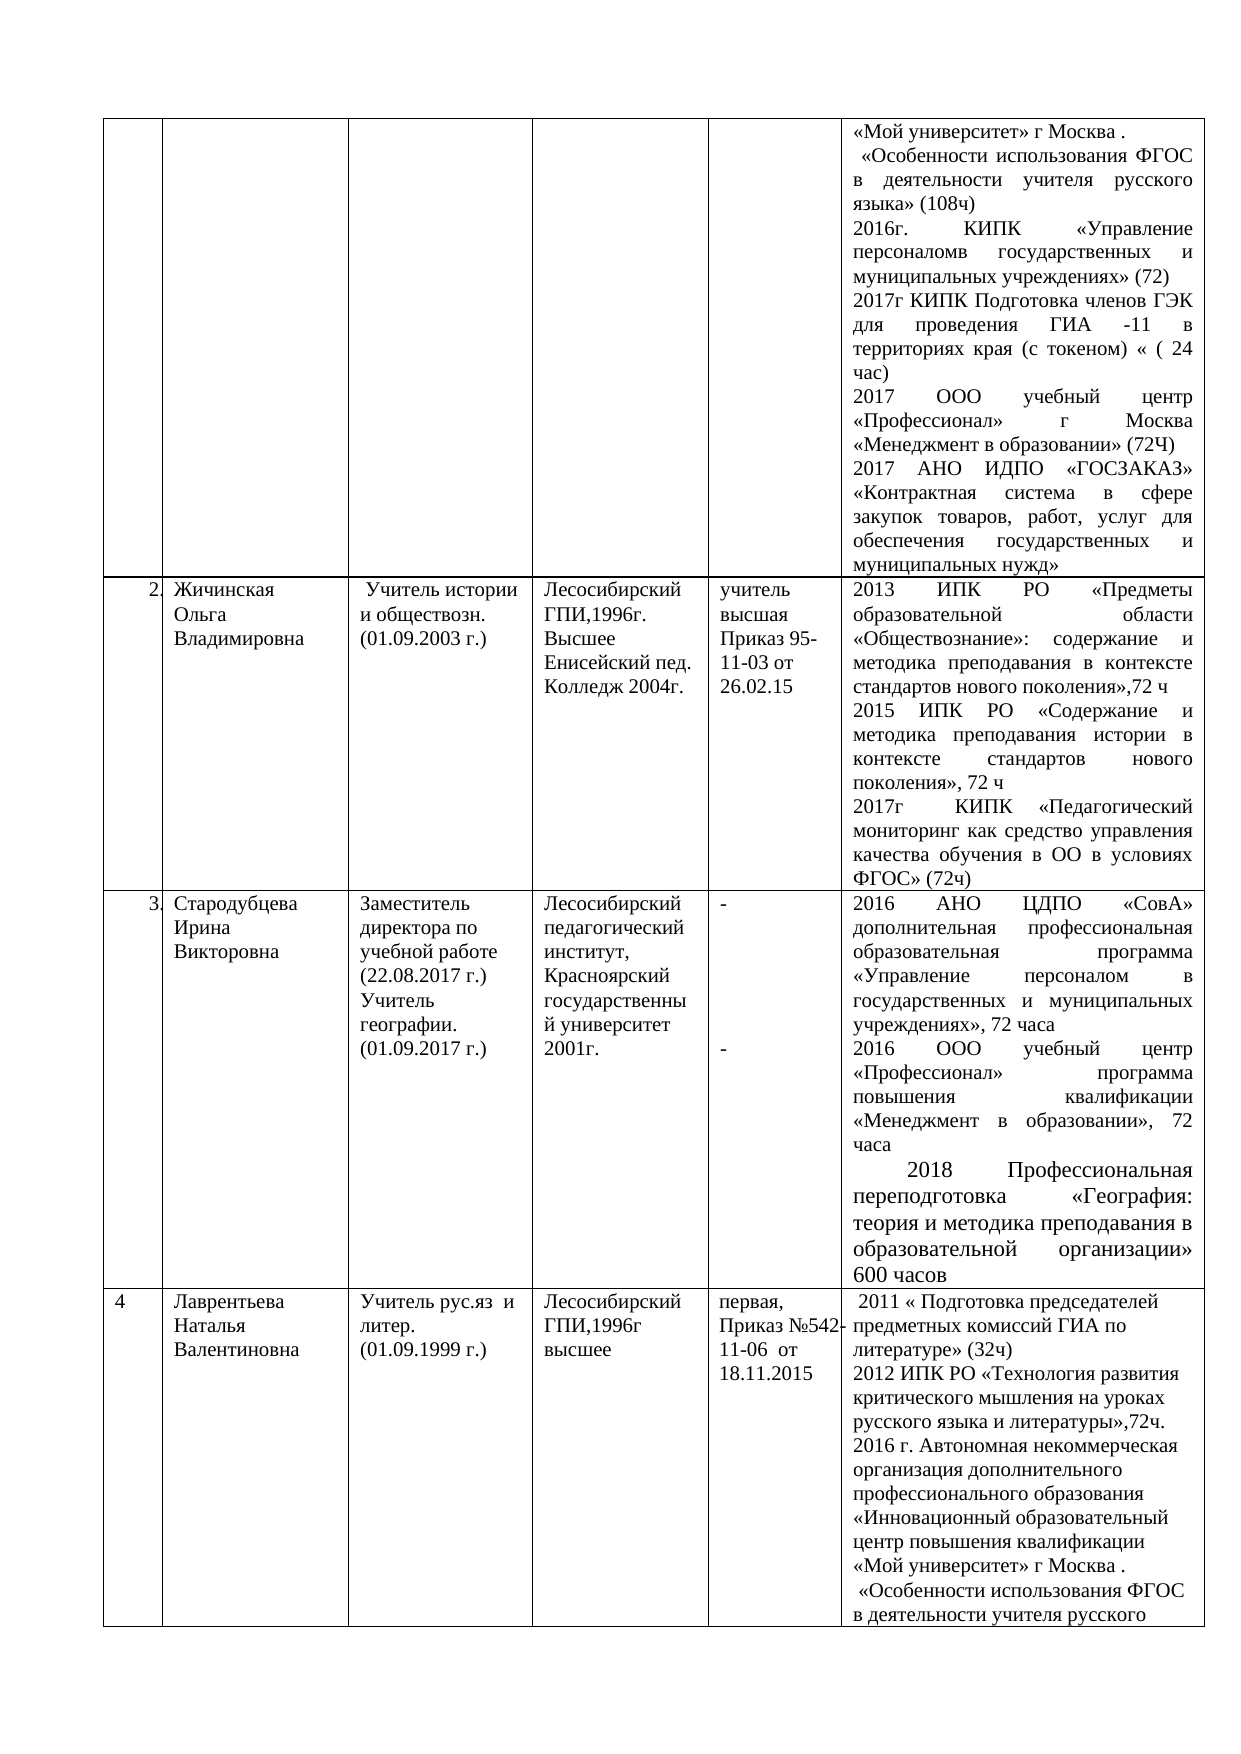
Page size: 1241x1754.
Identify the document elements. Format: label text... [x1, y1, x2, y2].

table_cell Стародубцева Ирина Викторовна [163, 891, 348, 1288]
table_cell 2016 АНО ЦДПО «СовА» дополнительная профессиональная образовательная программа «Управление персоналом в государственных и муниципальных учреждениях», 72 часа 2016 ООО учебный центр «Профессионал» программа повышения квалификации «Менеджмент в образовании», 72 часа 2018 Профессиональная переподготовка «География: теория и методика преподавания в образовательной организации» 600 часов [842, 891, 1204, 1288]
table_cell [842, 1289, 1204, 1626]
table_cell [349, 1289, 532, 1626]
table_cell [709, 1289, 841, 1626]
table_cell [104, 578, 162, 890]
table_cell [533, 119, 708, 576]
table_cell 2013 ИПК РО «Предметы образовательной области «Обществознание»: содержание и методика преподавания в контексте стандартов нового поколения»,72 ч 2015 ИПК РО «Содержание и методика преподавания истории в контексте стандартов нового поколения», 72 ч 2017г КИПК «Педагогический мониторинг как средство управления качества обучения в ОО в условиях ФГОС» (72ч) [842, 578, 1204, 890]
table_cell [349, 119, 532, 576]
table_cell учитель высшая Приказ 95-11-03 от 26.02.15 [709, 578, 841, 890]
table_cell Заместитель директора по учебной работе (22.08.2017 г.) Учитель географии. (01.09.2017 г.) [349, 891, 532, 1288]
table_cell Жичинская Ольга Владимировна [163, 578, 348, 890]
table_cell Лесосибирский педагогический институт, Красноярский государственный университет 2001г. [533, 891, 708, 1288]
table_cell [163, 1289, 348, 1626]
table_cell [163, 119, 348, 576]
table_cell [709, 119, 841, 576]
table_cell 1 [104, 119, 162, 576]
table_cell Лесосибирский ГПИ,1996г. Высшее Енисейский пед. Колледж 2004г. [533, 578, 708, 890]
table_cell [533, 1289, 708, 1626]
table_cell [104, 891, 162, 1288]
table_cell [842, 119, 1204, 576]
table_cell 4 [104, 1289, 162, 1626]
table_cell Учитель истории и обществозн. (01.09.2003 г.) [349, 578, 532, 890]
table_cell - - [709, 891, 841, 1288]
